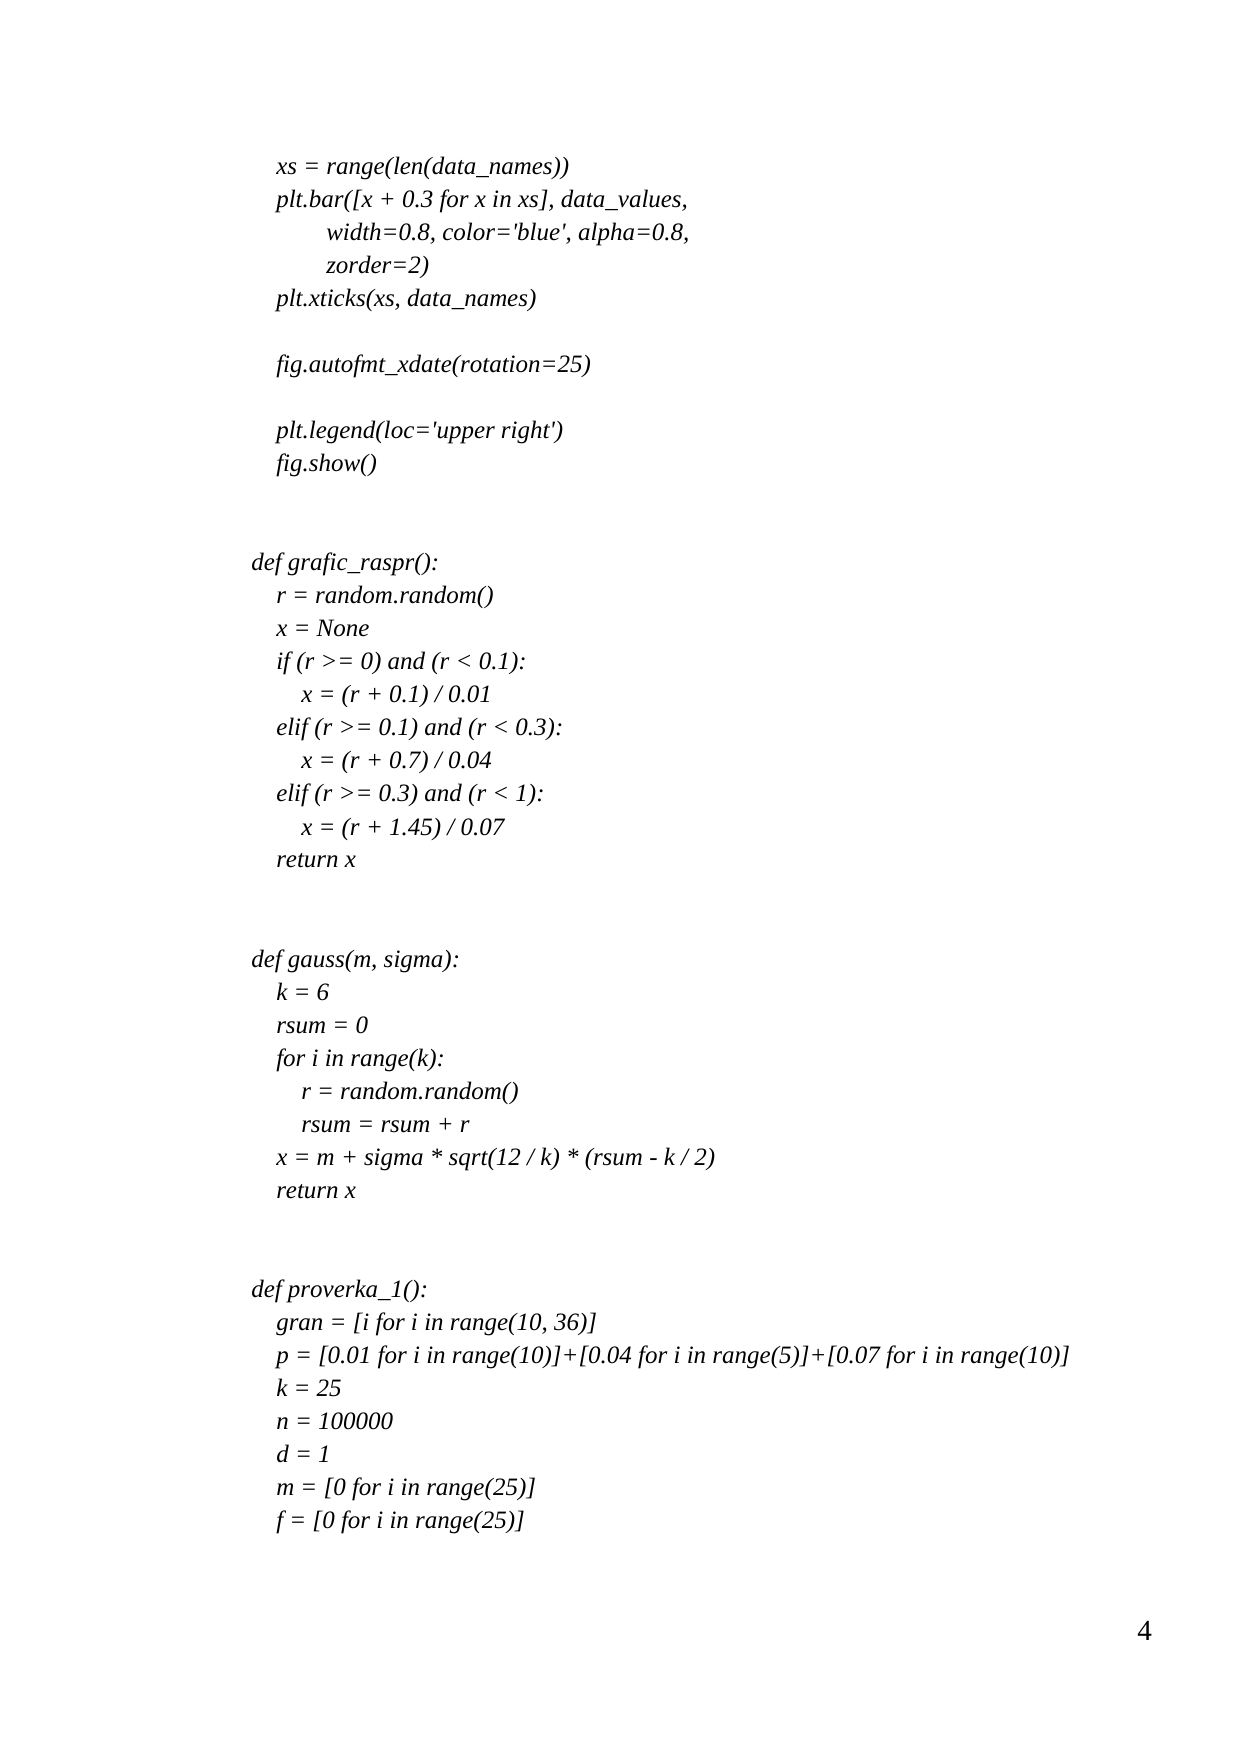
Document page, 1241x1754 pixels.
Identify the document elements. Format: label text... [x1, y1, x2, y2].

text r = random.random() [177, 1076, 1152, 1104]
text width=0.8, color='blue', alpha=0.8, [177, 217, 1152, 246]
text f = [0 for i in range(25)] [177, 1505, 1152, 1534]
text if (r >= 0) and (r < 0.1): [177, 646, 1152, 675]
text def gauss(m, sigma): [177, 944, 1152, 972]
text return x [177, 1175, 1152, 1203]
text k = 6 [177, 977, 1152, 1005]
text p = [0.01 for i in range(10)]+[0.04 for i in range(5)]+[0.07 for i in range(10)] [177, 1340, 1152, 1369]
text m = [0 for i in range(25)] [177, 1472, 1152, 1501]
text x = m + sigma * sqrt(12 / k) * (rsum - k / 2) [177, 1142, 1152, 1171]
text rsum = 0 [177, 1010, 1152, 1038]
text for i in range(k): [177, 1043, 1152, 1071]
text elif (r >= 0.3) and (r < 1): [177, 778, 1152, 807]
text gran = [i for i in range(10, 36)] [177, 1307, 1152, 1336]
text k = 25 [177, 1373, 1152, 1402]
text plt.xticks(xs, data_names) [177, 283, 1152, 312]
text rsum = rsum + r [177, 1109, 1152, 1137]
text return x [177, 844, 1152, 873]
text x = (r + 0.7) / 0.04 [177, 746, 1152, 774]
text fig.show() [177, 448, 1152, 477]
text elif (r >= 0.1) and (r < 0.3): [177, 712, 1152, 741]
text plt.bar([x + 0.3 for x in xs], data_values, [177, 184, 1152, 213]
text x = (r + 1.45) / 0.07 [177, 812, 1152, 840]
text x = (r + 0.1) / 0.01 [177, 679, 1152, 708]
text fig.autofmt_xdate(rotation=25) [177, 349, 1152, 378]
text def grafic_raspr(): [177, 547, 1152, 576]
text zorder=2) [177, 250, 1152, 279]
text def proverka_1(): [177, 1274, 1152, 1303]
text x = None [177, 613, 1152, 642]
text plt.legend(loc='upper right') [177, 415, 1152, 444]
text r = random.random() [177, 580, 1152, 609]
text n = 100000 [177, 1406, 1152, 1435]
text xs = range(len(data_names)) [177, 151, 1152, 180]
text d = 1 [177, 1439, 1152, 1468]
